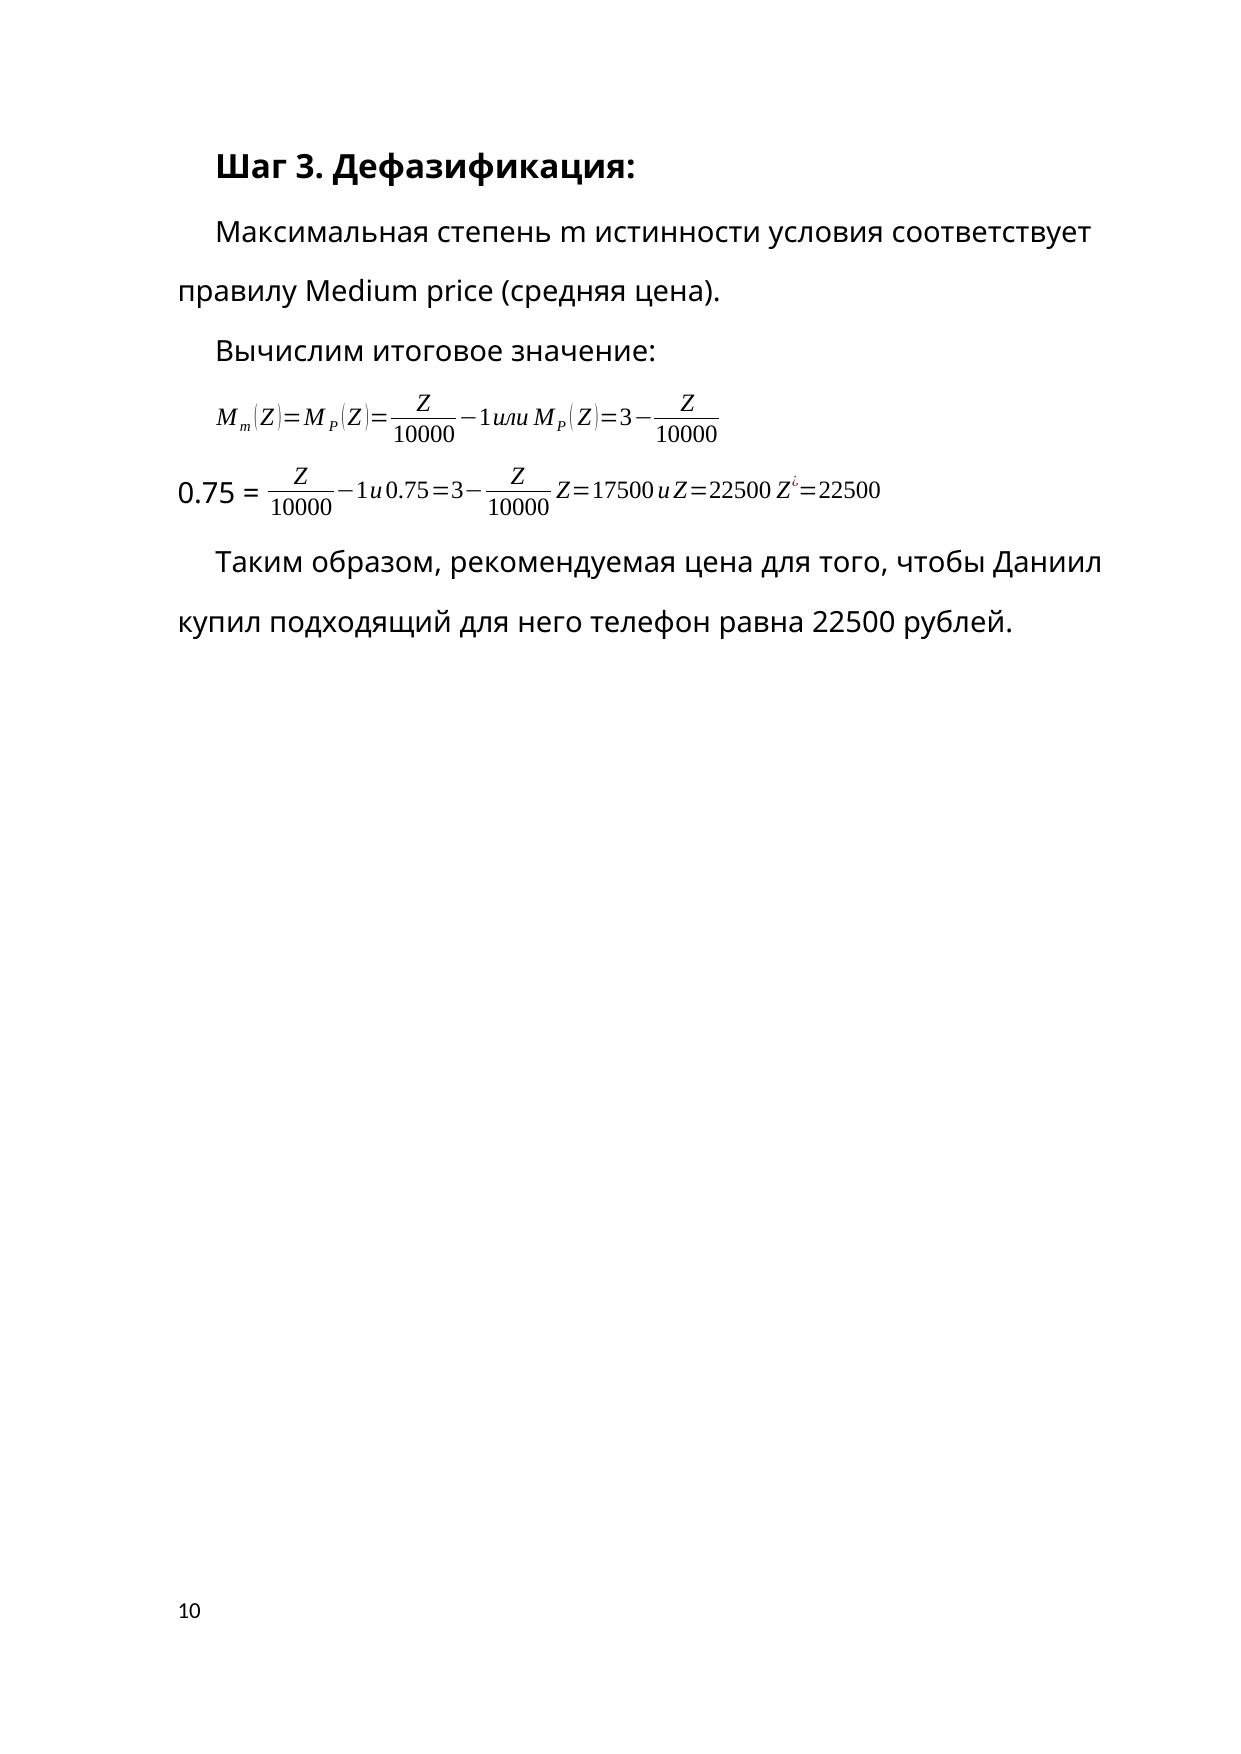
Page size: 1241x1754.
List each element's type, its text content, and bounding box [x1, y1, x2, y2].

text Таким образом, рекомендуемая цена для того, чтобы Даниил купил подходящий для него телефон равна 22500 рублей. [177, 541, 1152, 641]
text 0.75 = [177, 463, 1152, 522]
text Максимальная степень m истинности условия соответствует правилу Medium price (средняя цена). [177, 211, 1152, 310]
text Вычислим итоговое значение: [177, 330, 1152, 370]
subtitle Шаг 3. Дефазификация: [177, 143, 1152, 188]
